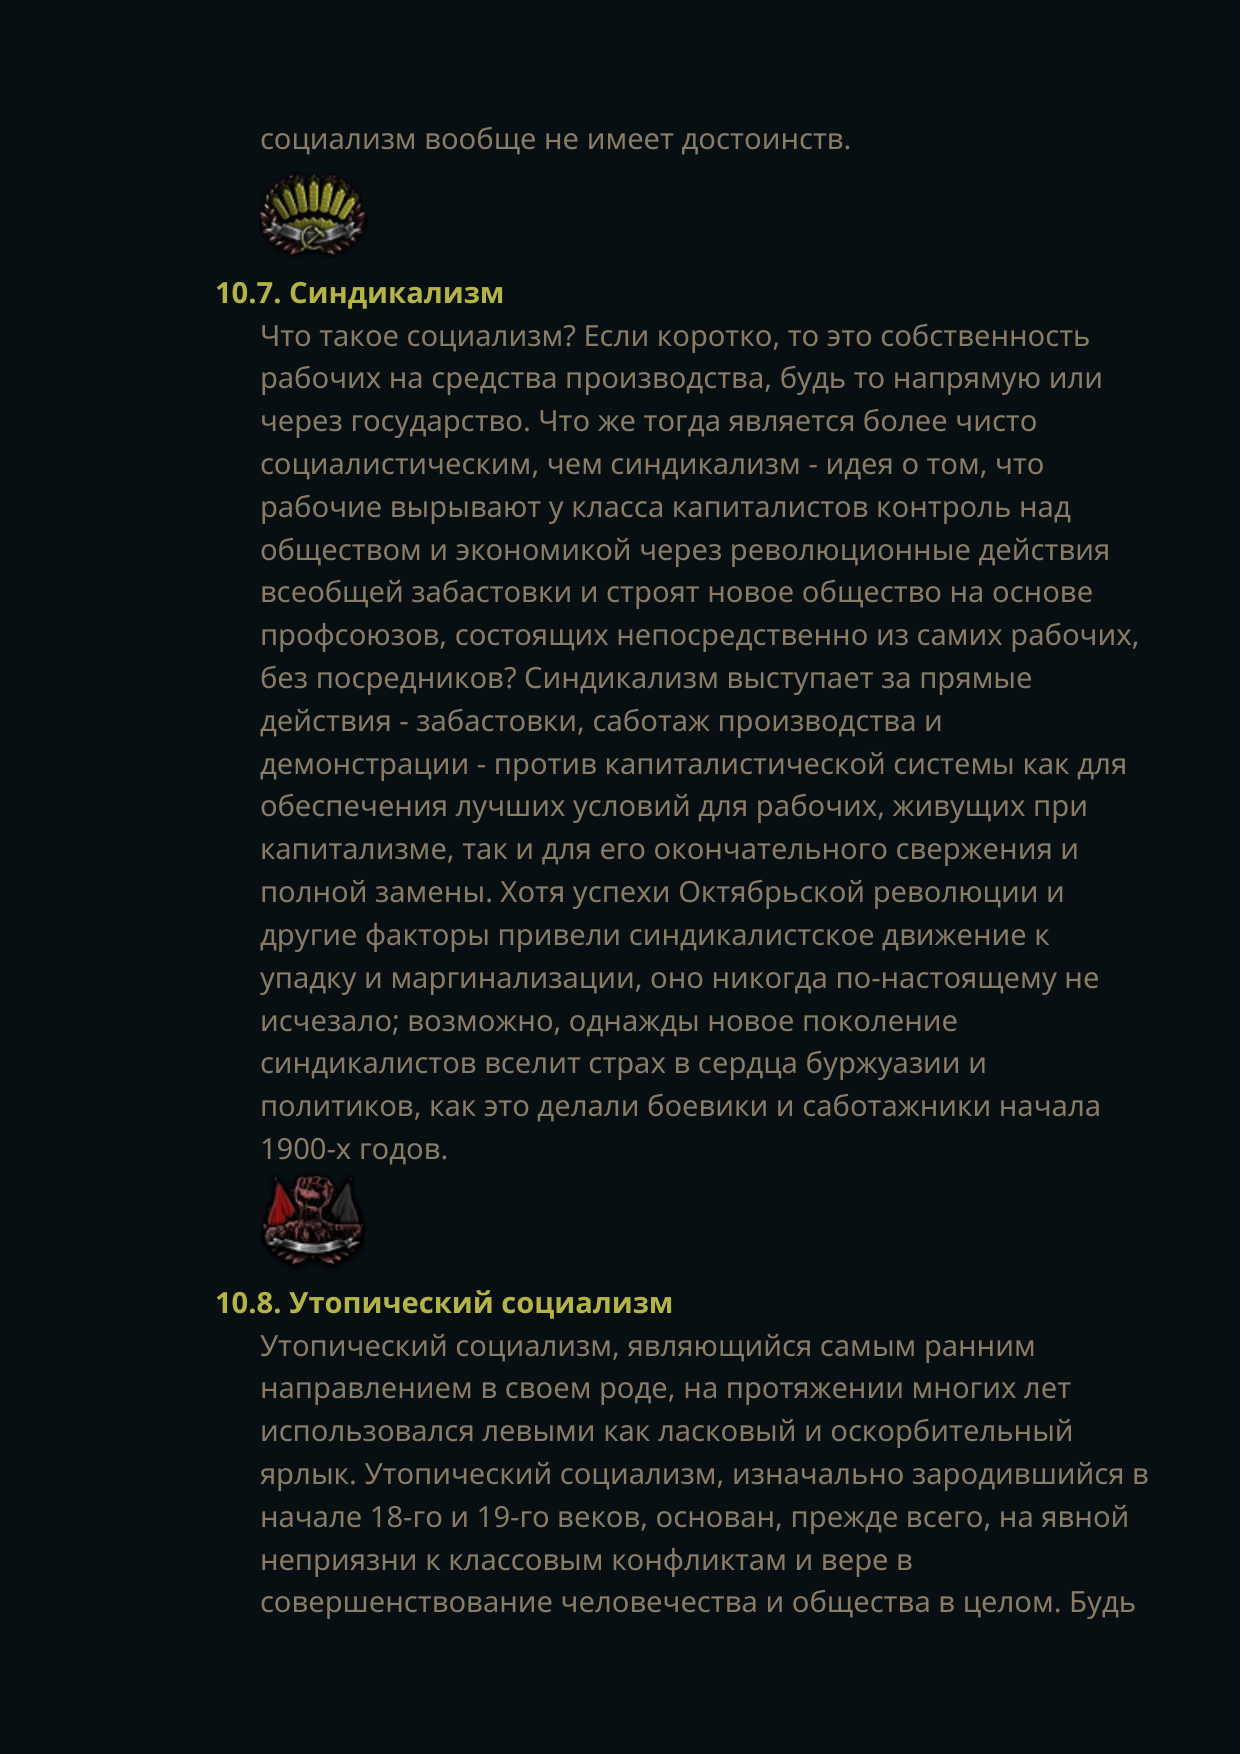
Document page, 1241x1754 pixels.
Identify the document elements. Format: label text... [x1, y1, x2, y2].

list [215, 118, 1152, 269]
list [215, 1282, 1152, 1621]
list Синдикализм Что такое социализм? Если коротко, то это собственность рабочих на средства производства, будь то напрямую или через государство. Что же тогда является более чисто социалистическим, чем синдикализм - идея о том, что рабочие вырывают у класса капиталистов контроль над обществом и экономикой через революционные действия всеобщей забастовки и строят новое общество на основе профсоюзов, состоящих непосредственно из самих рабочих, без посредников? Синдикализм выступает за прямые действия - забастовки, саботаж производства и демонстрации - против капиталистической системы как для обеспечения лучших условий для рабочих, живущих при капитализме, так и для его окончательного свержения и полной замены. Хотя успехи Октябрьской революции и другие факторы привели синдикалистское движение к упадку и маргинализации, оно никогда по-настоящему не исчезало; возможно, однажды новое поколение синдикалистов вселит страх в сердца буржуазии и политиков, как это делали боевики и саботажники начала 1900-х годов. [215, 272, 1152, 1279]
picture [259, 160, 368, 269]
picture [259, 1170, 368, 1279]
